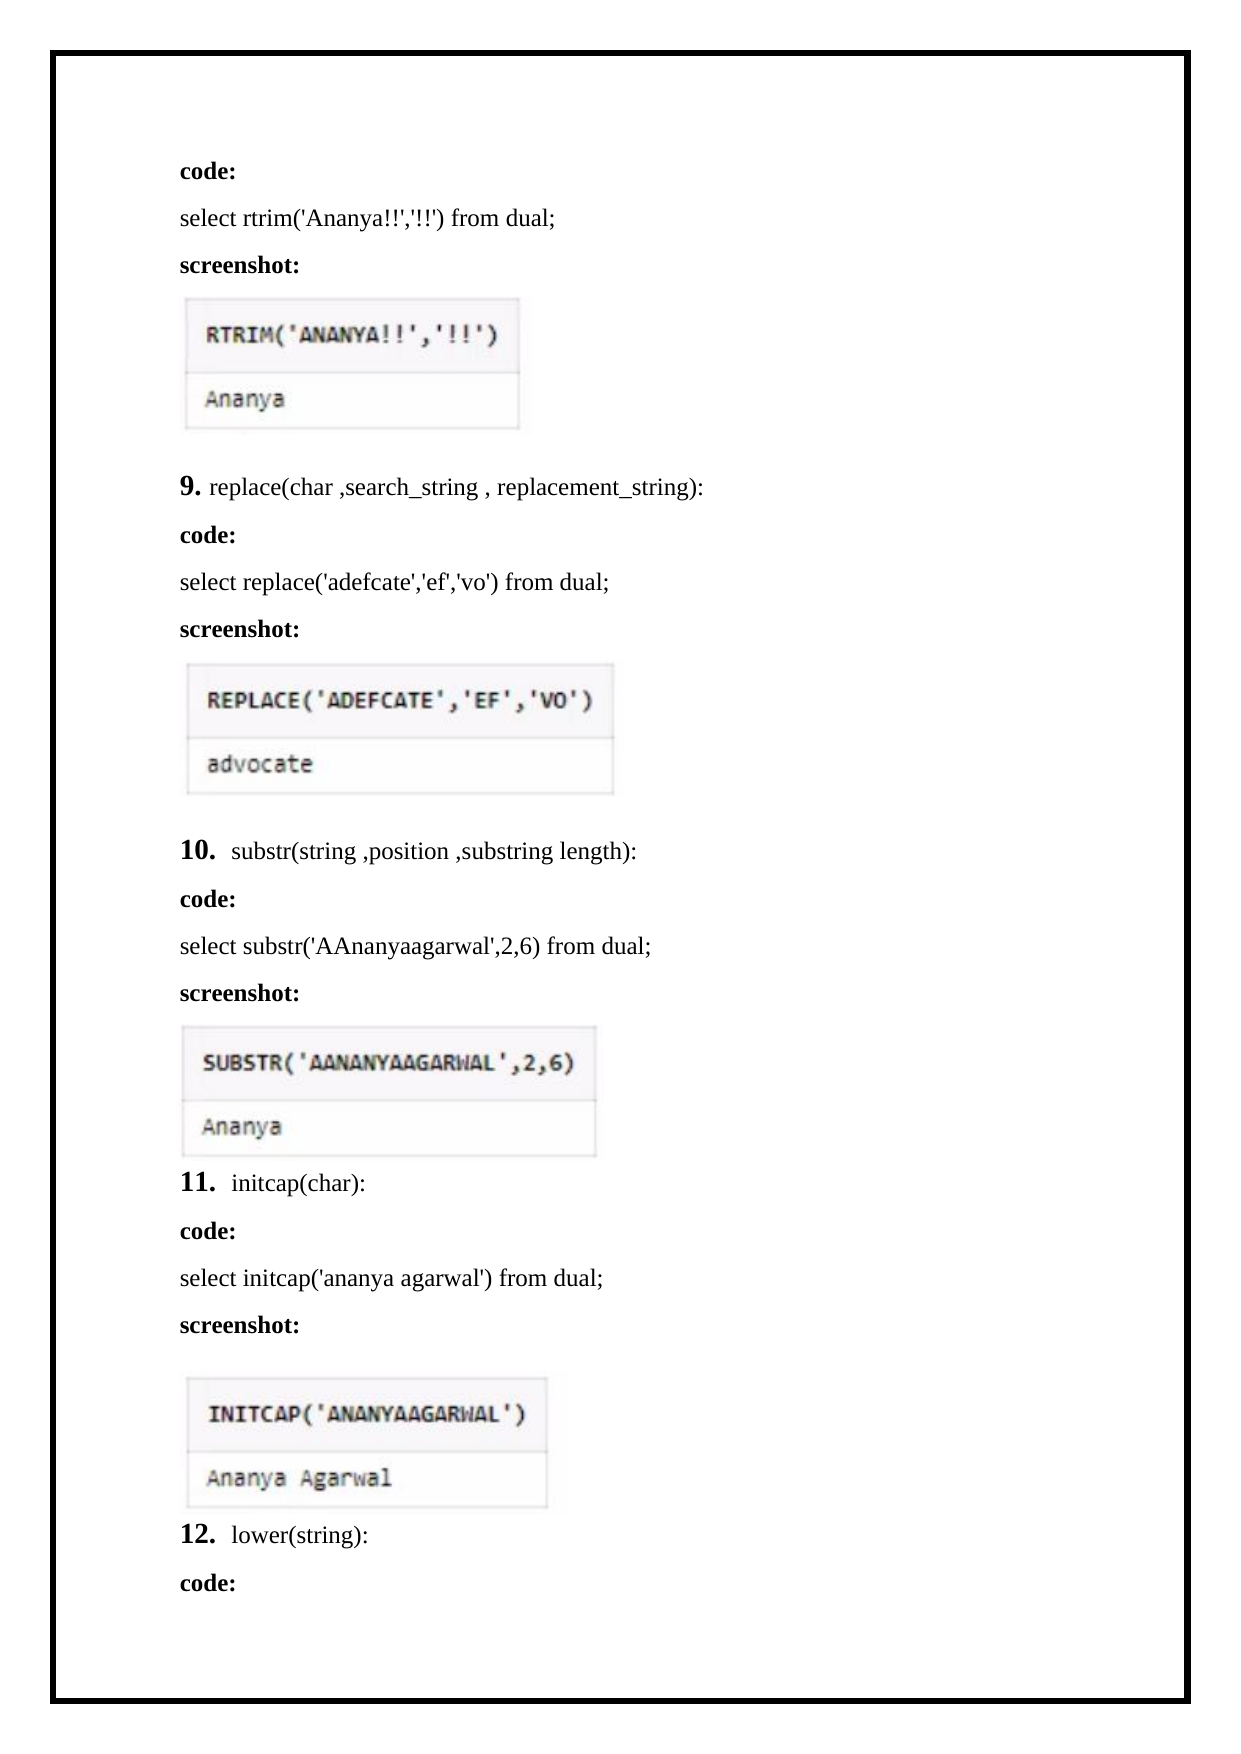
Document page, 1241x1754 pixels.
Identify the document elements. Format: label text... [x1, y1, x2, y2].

list replace(char ,search_string , replacement_string): [179, 468, 1090, 501]
text code: [179, 884, 1090, 913]
text screenshot: [179, 250, 1090, 278]
picture [179, 660, 624, 797]
text code: [179, 156, 1090, 184]
list substr(string ,position ,substring length): [179, 832, 1090, 865]
text code: [179, 1216, 1090, 1244]
text select rtrim('Ananya!!','!!') from dual; [179, 203, 1090, 232]
list initcap(char): [179, 1164, 1090, 1197]
picture [179, 1024, 604, 1161]
text code: [179, 1568, 1090, 1597]
text screenshot: [179, 1310, 1090, 1338]
list lower(string): [179, 1516, 1090, 1550]
text screenshot: [179, 978, 1090, 1007]
picture [179, 1370, 569, 1514]
text select replace('adefcate','ef','vo') from dual; [179, 567, 1090, 596]
text select substr('AAnanyaagarwal',2,6) from dual; [179, 931, 1090, 960]
text select initcap('ananya agarwal') from dual; [179, 1263, 1090, 1291]
picture [179, 296, 533, 435]
text screenshot: [179, 614, 1090, 643]
text code: [179, 520, 1090, 549]
